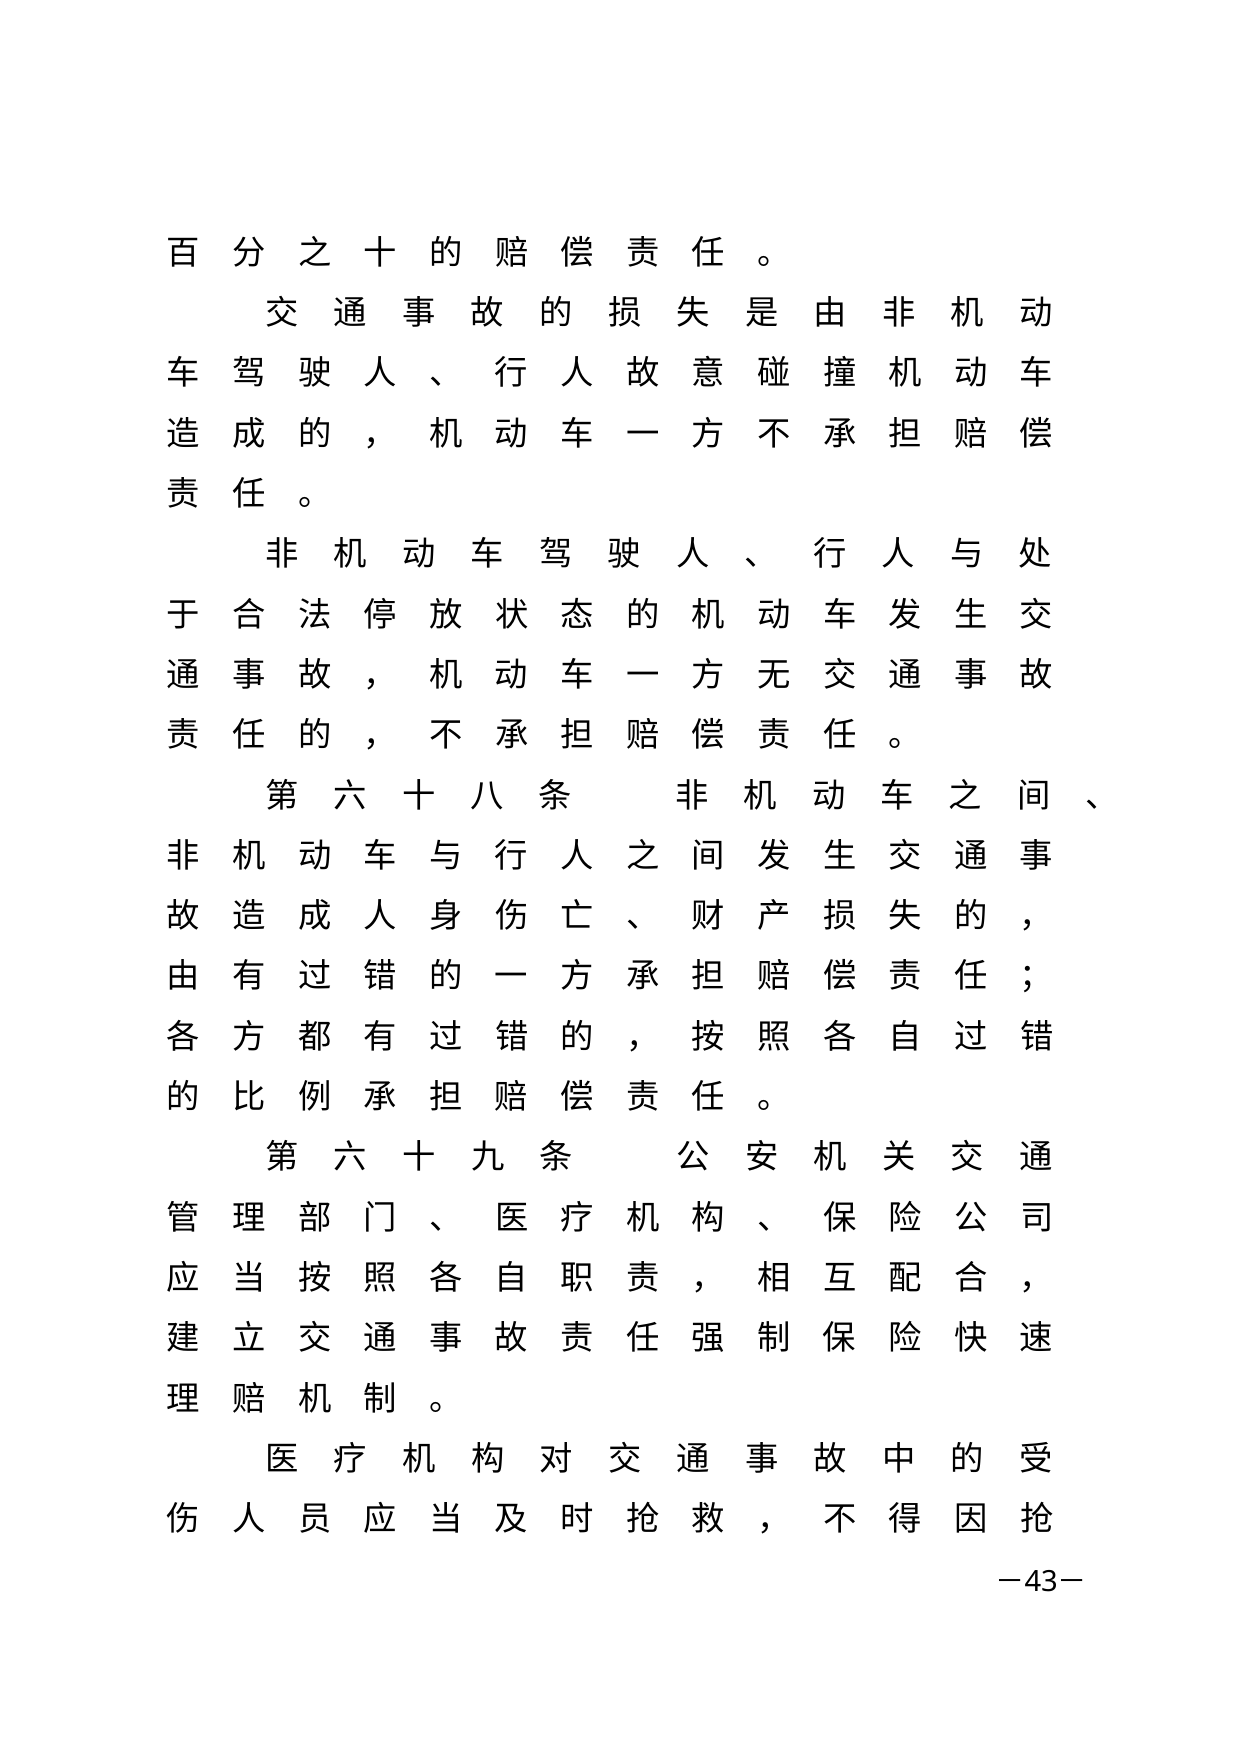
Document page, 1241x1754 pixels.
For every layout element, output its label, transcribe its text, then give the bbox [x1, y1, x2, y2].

text 非机动车驾驶人、行人与处于合法停放状态的机动车发生交通事故，机动车一方无交通事故责任的，不承担赔偿责任。 [167, 521, 1085, 762]
text 第六十八条 非机动车之间、非机动车与行人之间发生交通事故造成人身伤亡、财产损失的，由有过错的一方承担赔偿责任；各方都有过错的，按照各自过错的比例承担赔偿责任。 [167, 762, 1085, 1124]
text 第六十九条 公安机关交通管理部门、医疗机构、保险公司应当按照各自职责，相互配合，建立交通事故责任强制保险快速理赔机制。 [167, 1124, 1085, 1426]
text 交通事故的损失是由非机动车驾驶人、行人故意碰撞机动车造成的，机动车一方不承担赔偿责任。 [167, 280, 1085, 521]
text 医疗机构对交通事故中的受伤人员应当及时抢救，不得因抢救费用未及时支付而延误救治。 [167, 1426, 1085, 1546]
text （四）非机动车驾驶人、行人一方负全部责任的，在禁止非机动车和行人通行的高速公路、城市快速路上发生交通事故，机动车一方承担不超过百分之五的赔偿责任；在其他道路上发生交通事故，机动车一方承担不超过百分之十的赔偿责任。 [167, 219, 1085, 280]
